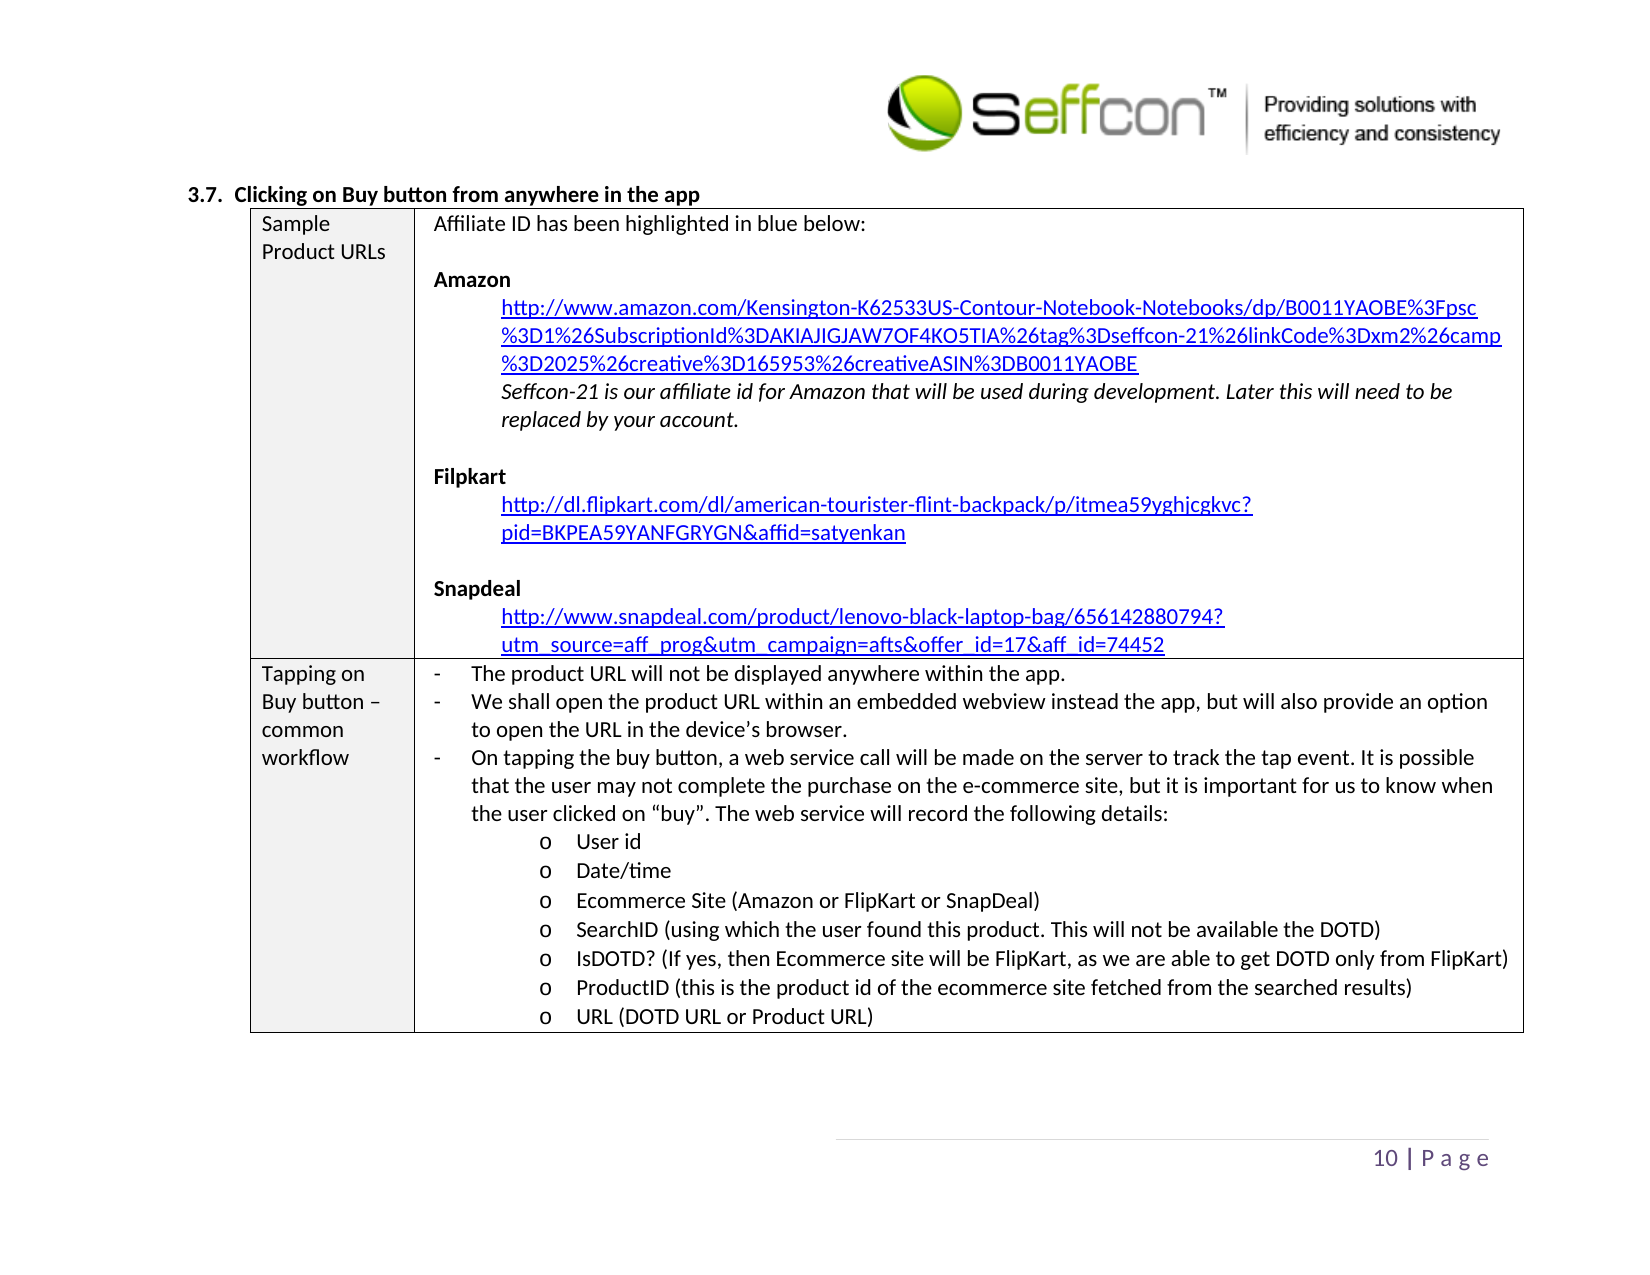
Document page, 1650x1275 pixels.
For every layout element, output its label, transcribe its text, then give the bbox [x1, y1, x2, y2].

table_header Affiliate ID has been highlighted in blue below: Amazon http://www.amazon.com/Kensington-K62533US-Contour-Notebook-Notebooks/dp/B0011YAOBE%3Fpsc%3D1%26SubscriptionId%3DAKIAJIGJAW7OF4KO5TIA%26tag%3Dseffcon-21%26linkCode%3Dxm2%26camp%3D2025%26creative%3D165953%26creativeASIN%3DB0011YAOBE Seffcon-21 is our affiliate id for Amazon that will be used during development. Later this will need to be replaced by your account. Filpkart http://dl.flipkart.com/dl/american-tourister-flint-backpack/p/itmea59yghjcgkvc?pid=BKPEA59YANFGRYGN&affid=satyenkan Snapdeal http://www.snapdeal.com/product/lenovo-black-laptop-bag/656142880794?utm_source=aff_prog&utm_campaign=afts&offer_id=17&aff_id=74452 [415, 209, 1523, 658]
table_header Sample Product URLs [251, 209, 414, 658]
subtitle Clicking on Buy button from anywhere in the app [187, 180, 1500, 208]
picture [887, 75, 1500, 155]
table_cell Tapping on Buy button – common workflow [251, 659, 414, 1032]
table_cell The product URL will not be displayed anywhere within the app. We shall open the product URL within an embedded webview instead the app, but will also provide an option to open the URL in the device’s browser. On tapping the buy button, a web service call will be made on the server to track the tap event. It is possible that the user may not complete the purchase on the e-commerce site, but it is important for us to know when the user clicked on “buy”. The web service will record the following details: User id Date/time Ecommerce Site (Amazon or FlipKart or SnapDeal) SearchID (using which the user found this product. This will not be available the DOTD) IsDOTD? (If yes, then Ecommerce site will be FlipKart, as we are able to get DOTD only from FlipKart) ProductID (this is the product id of the ecommerce site fetched from the searched results) URL (DOTD URL or Product URL) [415, 659, 1523, 1032]
